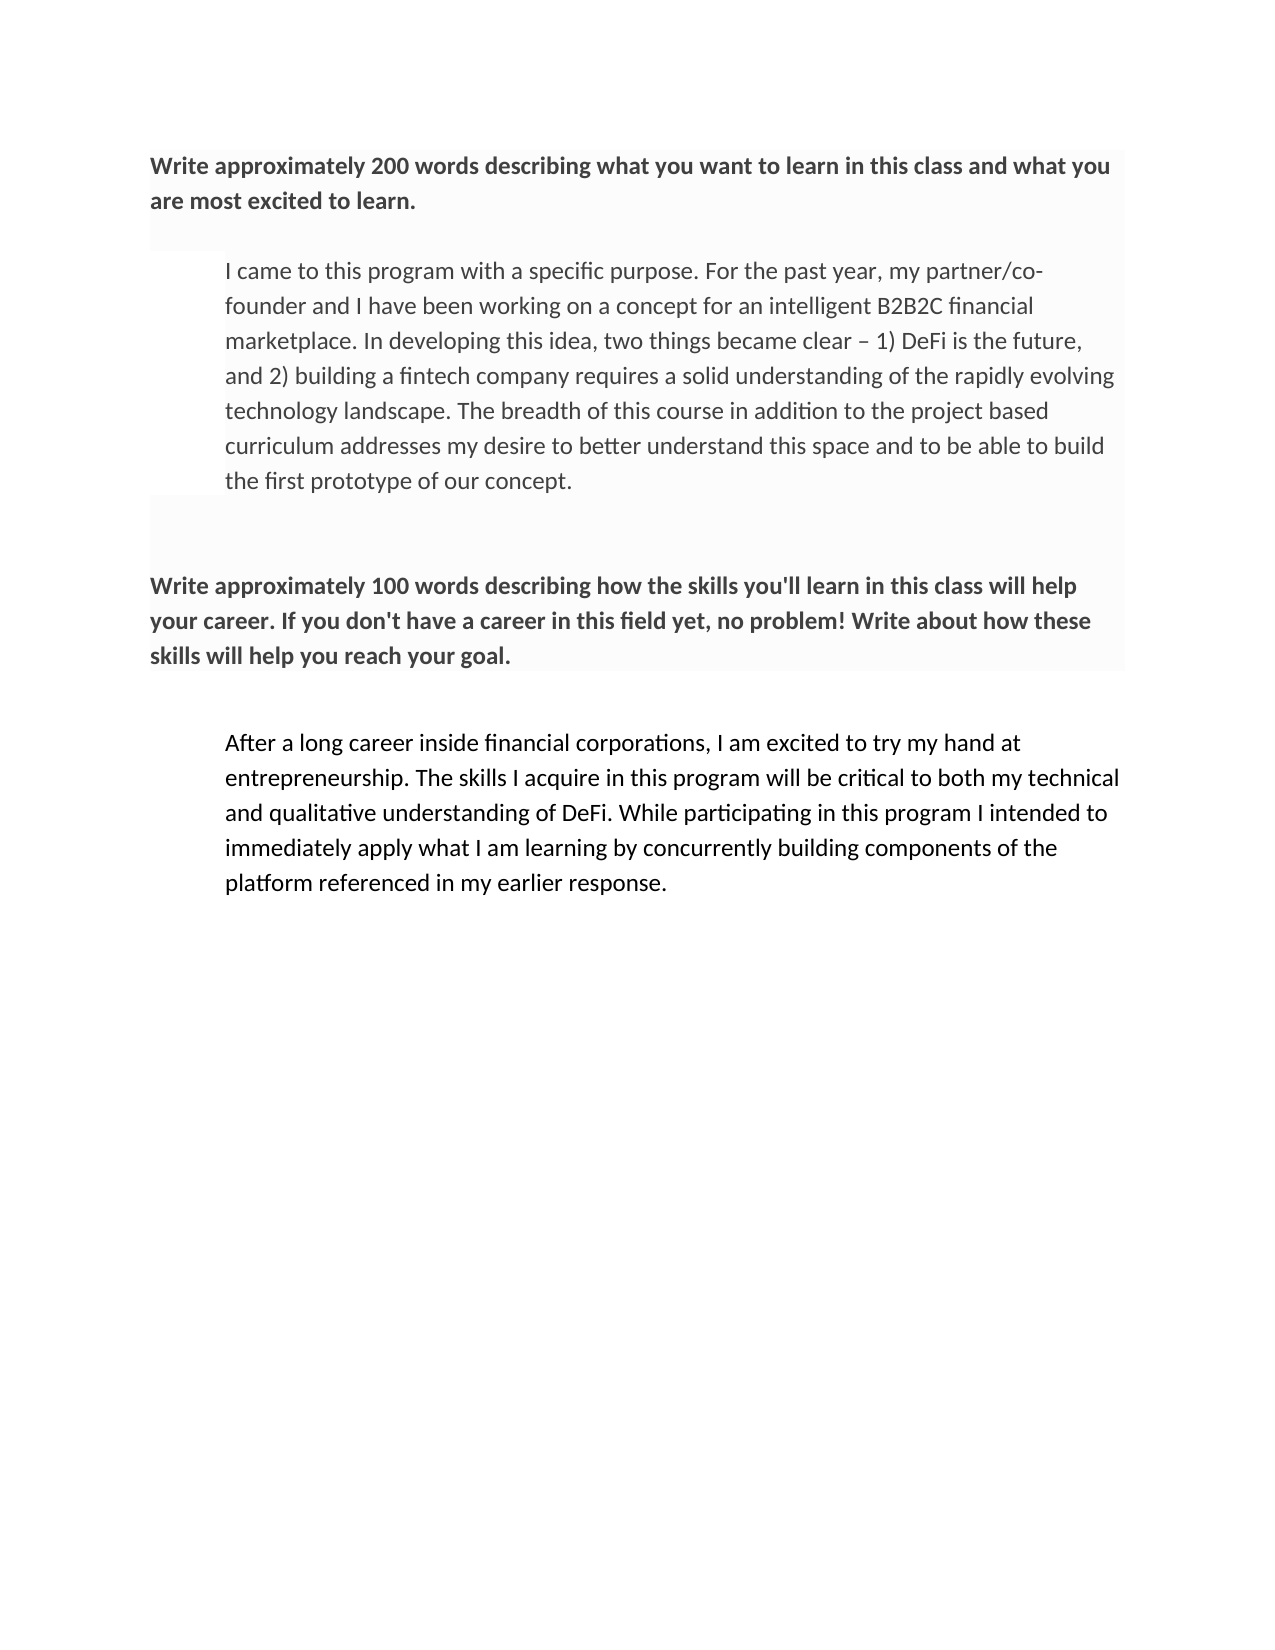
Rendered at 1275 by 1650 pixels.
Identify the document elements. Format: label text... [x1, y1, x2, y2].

text Write approximately 100 words describing how the skills you'll learn in this class will help your career. If you don't have a career in this field yet, no problem! Write about how these skills will help you reach your goal. [150, 570, 1125, 671]
text Write approximately 200 words describing what you want to learn in this class and what you are most excited to learn. [150, 150, 1125, 216]
text After a long career inside financial corporations, I am excited to try my hand at entrepreneurship. The skills I acquire in this program will be critical to both my technical and qualitative understanding of DeFi. While participating in this program I intended to immediately apply what I am learning by concurrently building components of the platform referenced in my earlier response. [225, 727, 1125, 897]
text I came to this program with a specific purpose. For the past year, my partner/co-founder and I have been working on a concept for an intelligent B2B2C financial marketplace. In developing this idea, two things became clear – 1) DeFi is the future, and 2) building a fintech company requires a solid understanding of the rapidly evolving technology landscape. The breadth of this course in addition to the project based curriculum addresses my desire to better understand this space and to be able to build the first prototype of our concept. [225, 255, 1125, 496]
